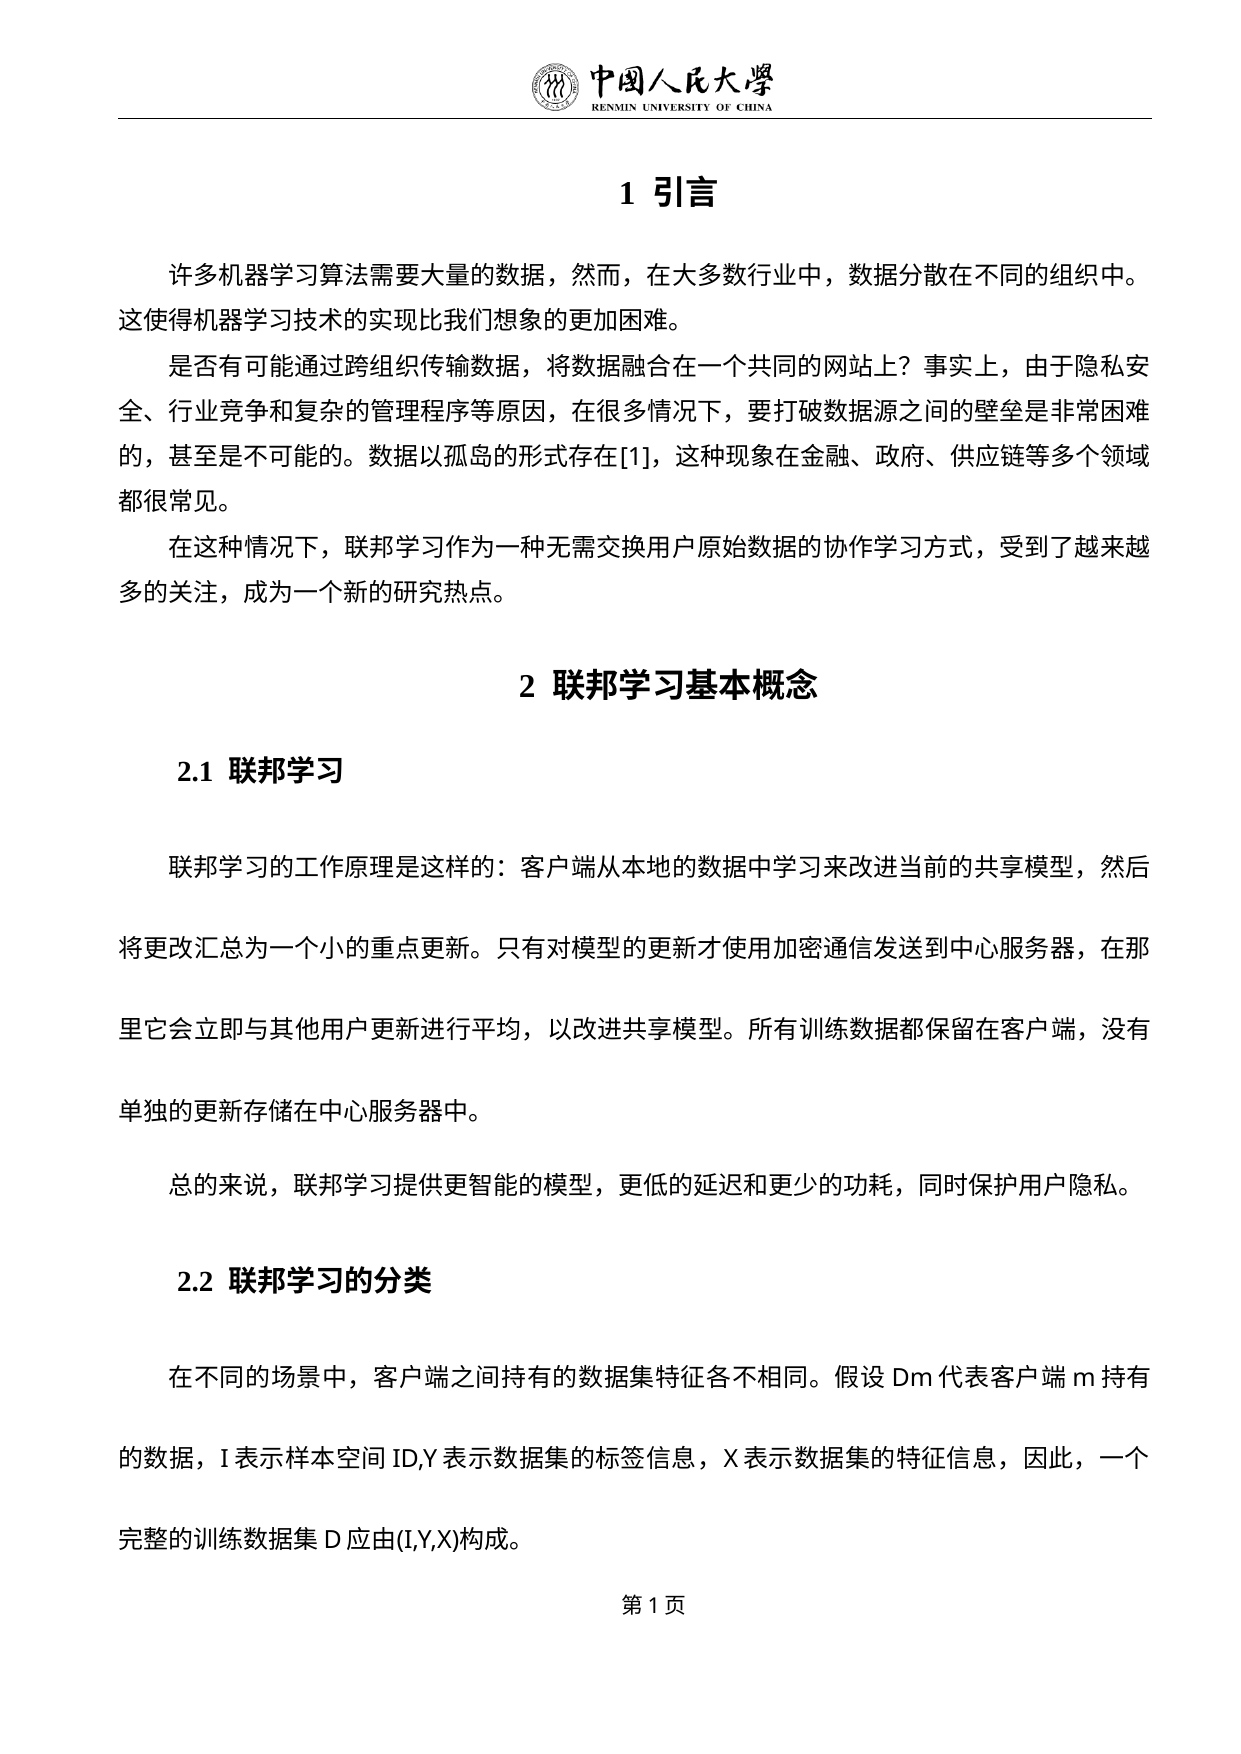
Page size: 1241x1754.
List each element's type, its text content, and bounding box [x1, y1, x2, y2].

subtitle 2.1 联邦学习 [118, 748, 1152, 790]
text 许多机器学习算法需要大量的数据，然而，在大多数行业中，数据分散在不同的组织中。这使得机器学习技术的实现比我们想象的更加困难。 [118, 255, 1152, 337]
subtitle 2.2 联邦学习的分类 [118, 1257, 1152, 1300]
text 在不同的场景中，客户端之间持有的数据集特征各不相同。假设Dm代表客户端m持有的数据，I表示样本空间ID,Y表示数据集的标签信息，X表示数据集的特征信息，因此，一个完整的训练数据集D应由(I,Y,X)构成。 [118, 1343, 1152, 1570]
subtitle 2 联邦学习基本概念 [118, 650, 1152, 715]
subtitle 1 引言 [118, 158, 1152, 223]
text 联邦学习的工作原理是这样的：客户端从本地的数据中学习来改进当前的共享模型，然后将更改汇总为一个小的重点更新。只有对模型的更新才使用加密通信发送到中心服务器，在那里它会立即与其他用户更新进行平均，以改进共享模型。所有训练数据都保留在客户端，没有单独的更新存储在中心服务器中。 [118, 833, 1152, 1142]
text 是否有可能通过跨组织传输数据，将数据融合在一个共同的网站上？事实上，由于隐私安全、行业竞争和复杂的管理程序等原因，在很多情况下，要打破数据源之间的壁垒是非常困难的，甚至是不可能的。数据以孤岛的形式存在[1]，这种现象在金融、政府、供应链等多个领域都很常见。 [118, 346, 1152, 518]
text 在这种情况下，联邦学习作为一种无需交换用户原始数据的协作学习方式，受到了越来越多的关注，成为一个新的研究热点。 [118, 527, 1152, 609]
picture [531, 57, 776, 116]
text 总的来说，联邦学习提供更智能的模型，更低的延迟和更少的功耗，同时保护用户隐私。 [118, 1151, 1152, 1216]
